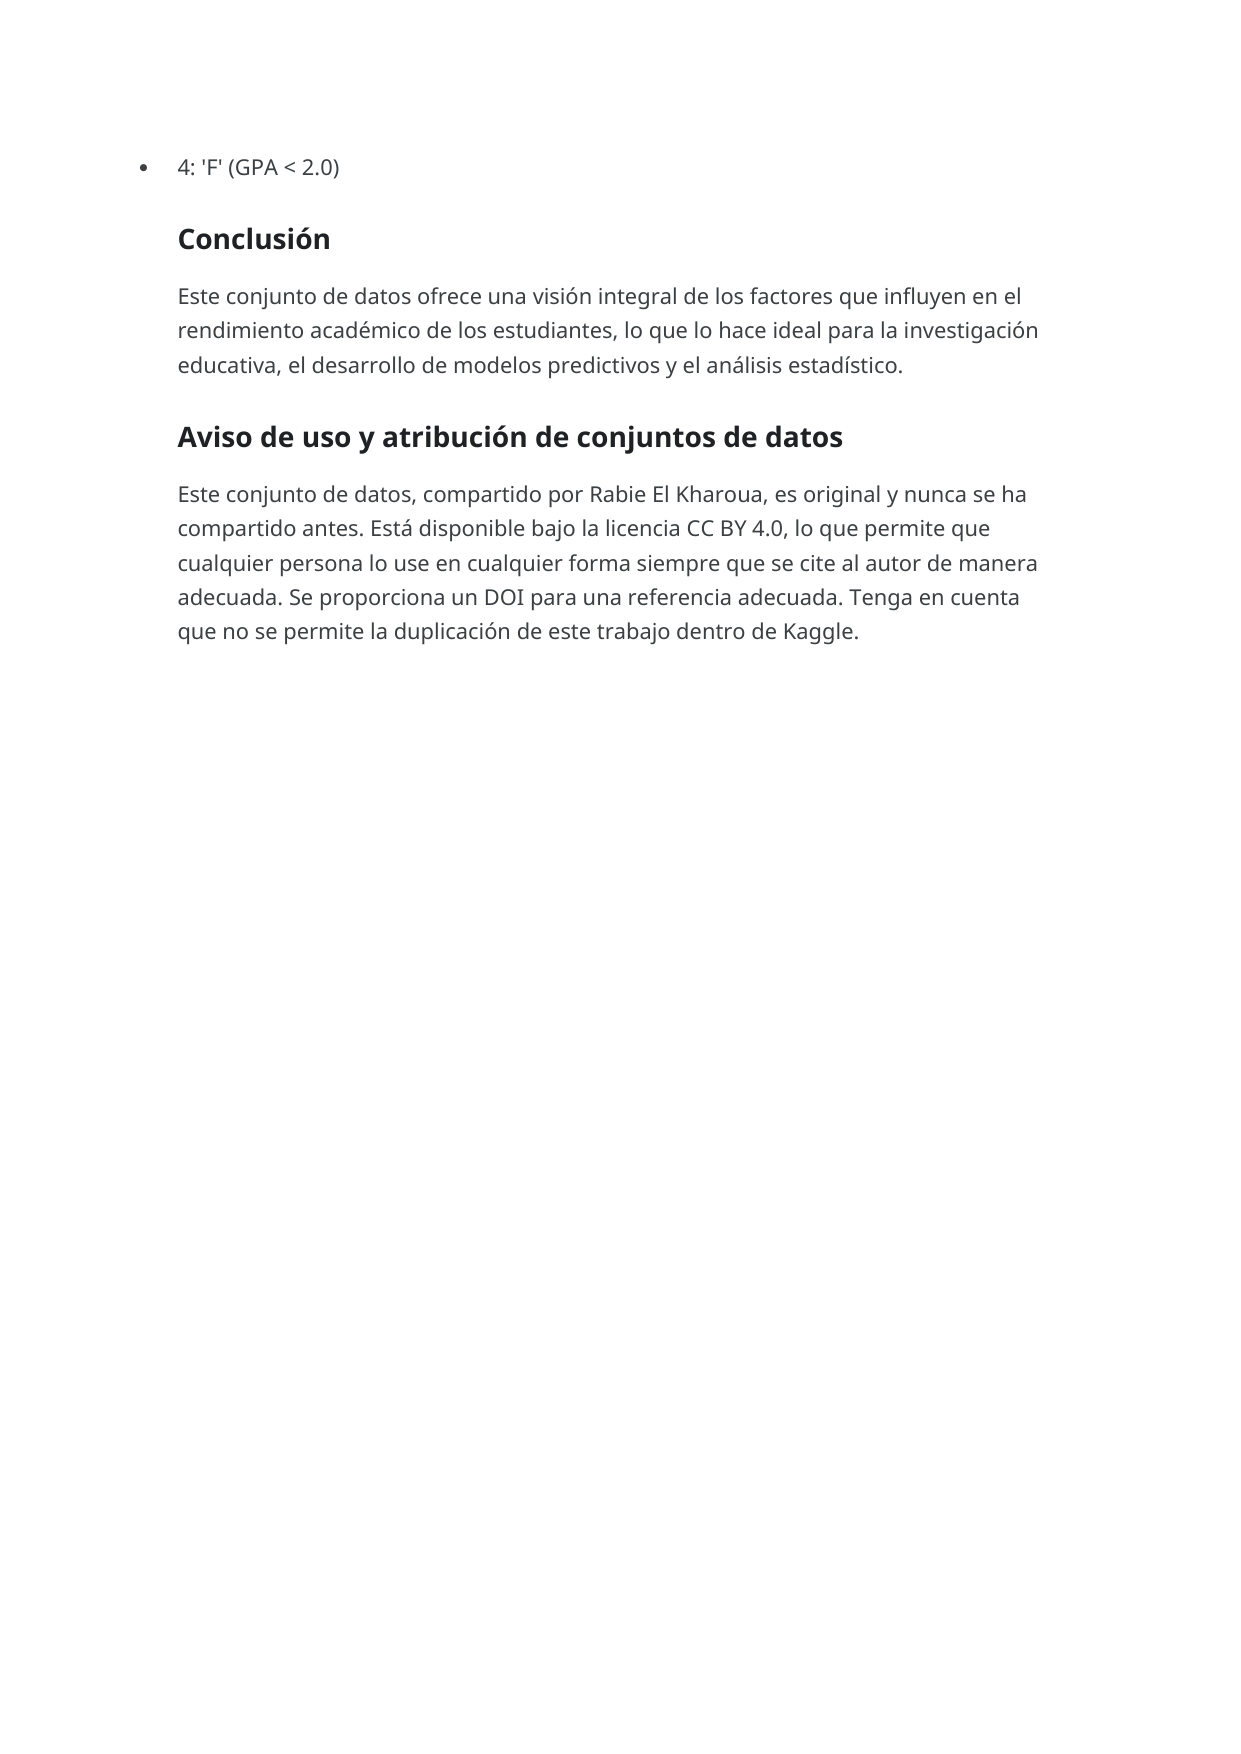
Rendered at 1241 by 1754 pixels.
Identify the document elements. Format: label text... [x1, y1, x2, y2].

text Este conjunto de datos, compartido por Rabie El Kharoua, es original y nunca se ha compartido antes. Está disponible bajo la licencia CC BY 4.0, lo que permite que cualquier persona lo use en cualquier forma siempre que se cite al autor de manera adecuada. Se proporciona un DOI para una referencia adecuada. Tenga en cuenta que no se permite la duplicación de este trabajo dentro de Kaggle. [177, 474, 1063, 646]
text Aviso de uso y atribución de conjuntos de datos [177, 417, 1063, 456]
text Conclusión [177, 219, 1063, 258]
list 4: 'F' (GPA < 2.0) [140, 148, 1063, 182]
text Este conjunto de datos ofrece una visión integral de los factores que influyen en el rendimiento académico de los estudiantes, lo que lo hace ideal para la investigación educativa, el desarrollo de modelos predictivos y el análisis estadístico. [177, 277, 1063, 380]
